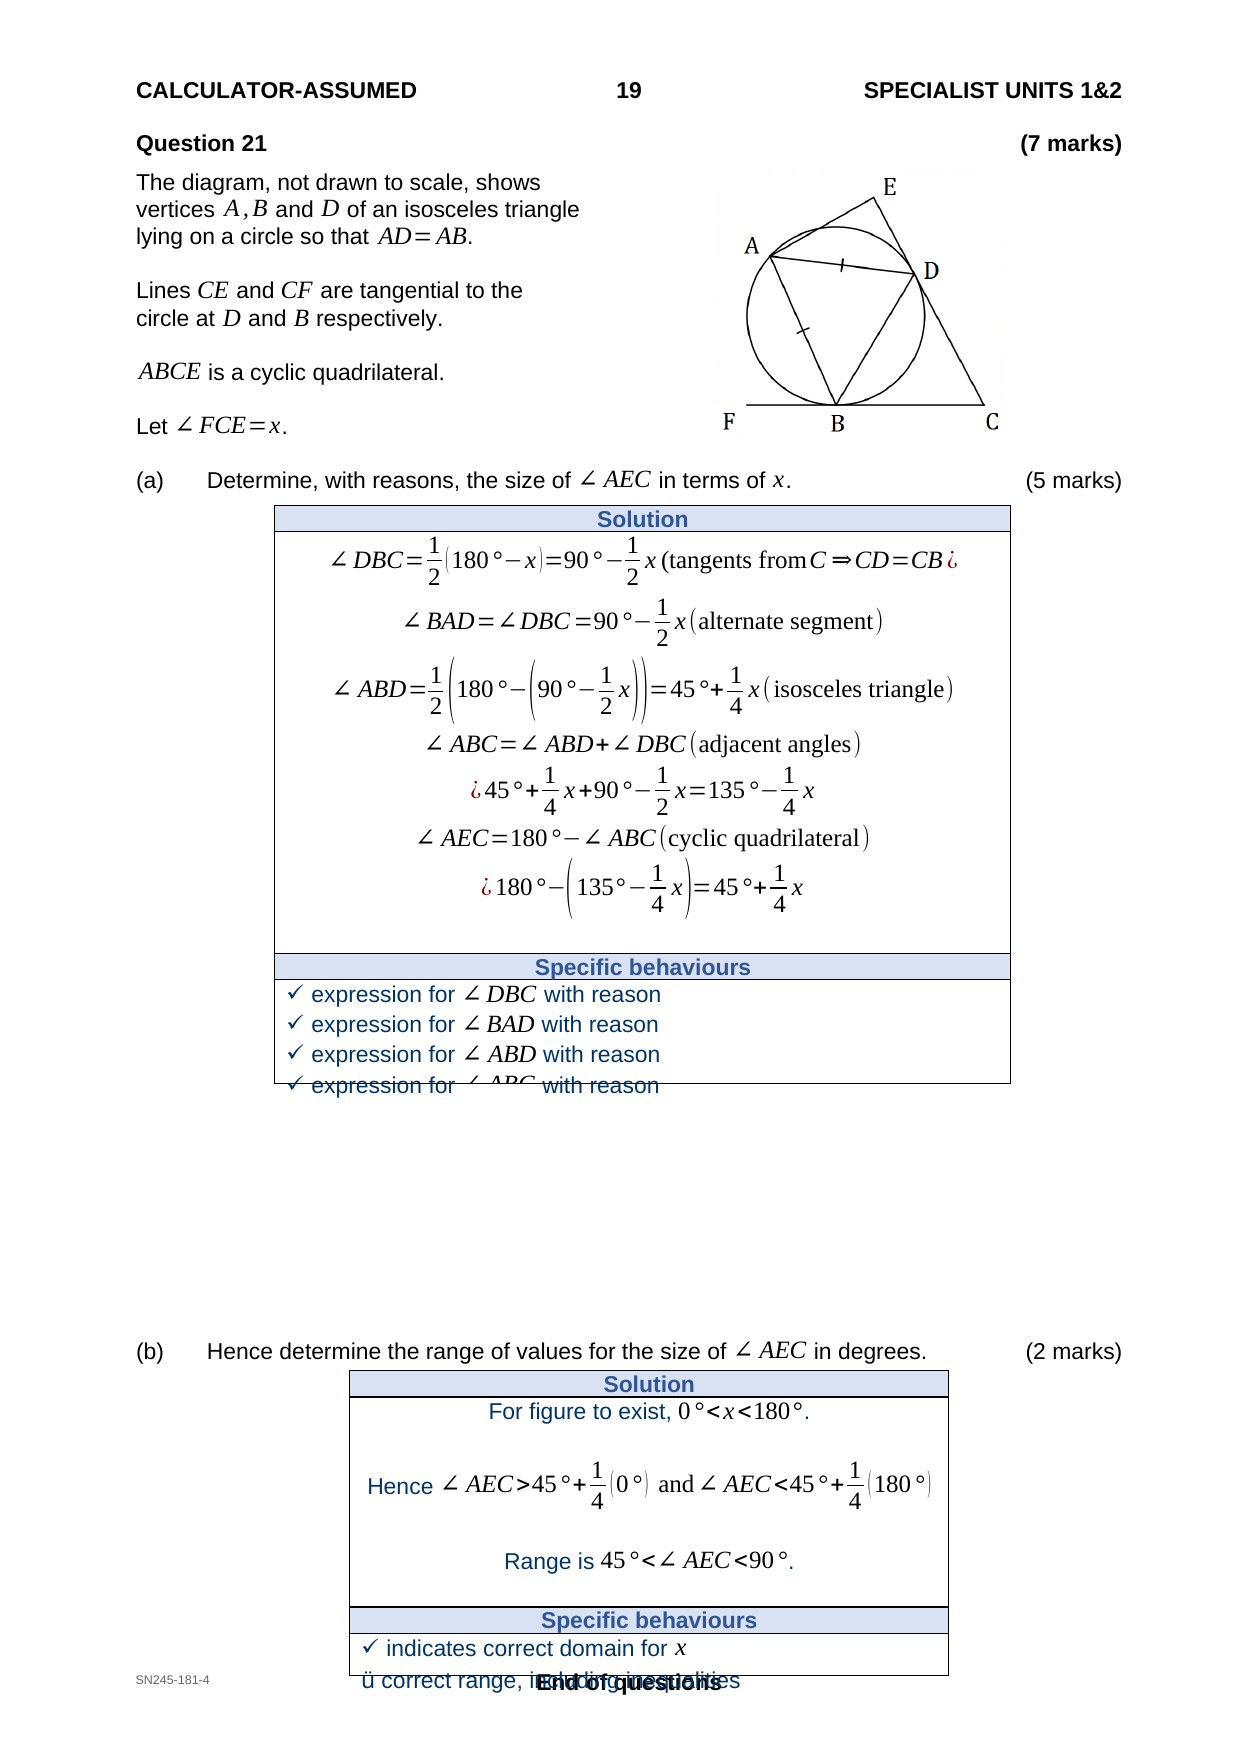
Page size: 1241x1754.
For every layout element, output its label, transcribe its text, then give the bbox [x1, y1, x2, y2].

text Question 21 (7 marks) [136, 130, 1122, 156]
text (b) Hence determine the range of values for the size of in degrees. (2 marks) [136, 1337, 1122, 1365]
picture [713, 168, 1008, 444]
text (a) Determine, with reasons, the size of in terms of . (5 marks) [136, 466, 1122, 494]
